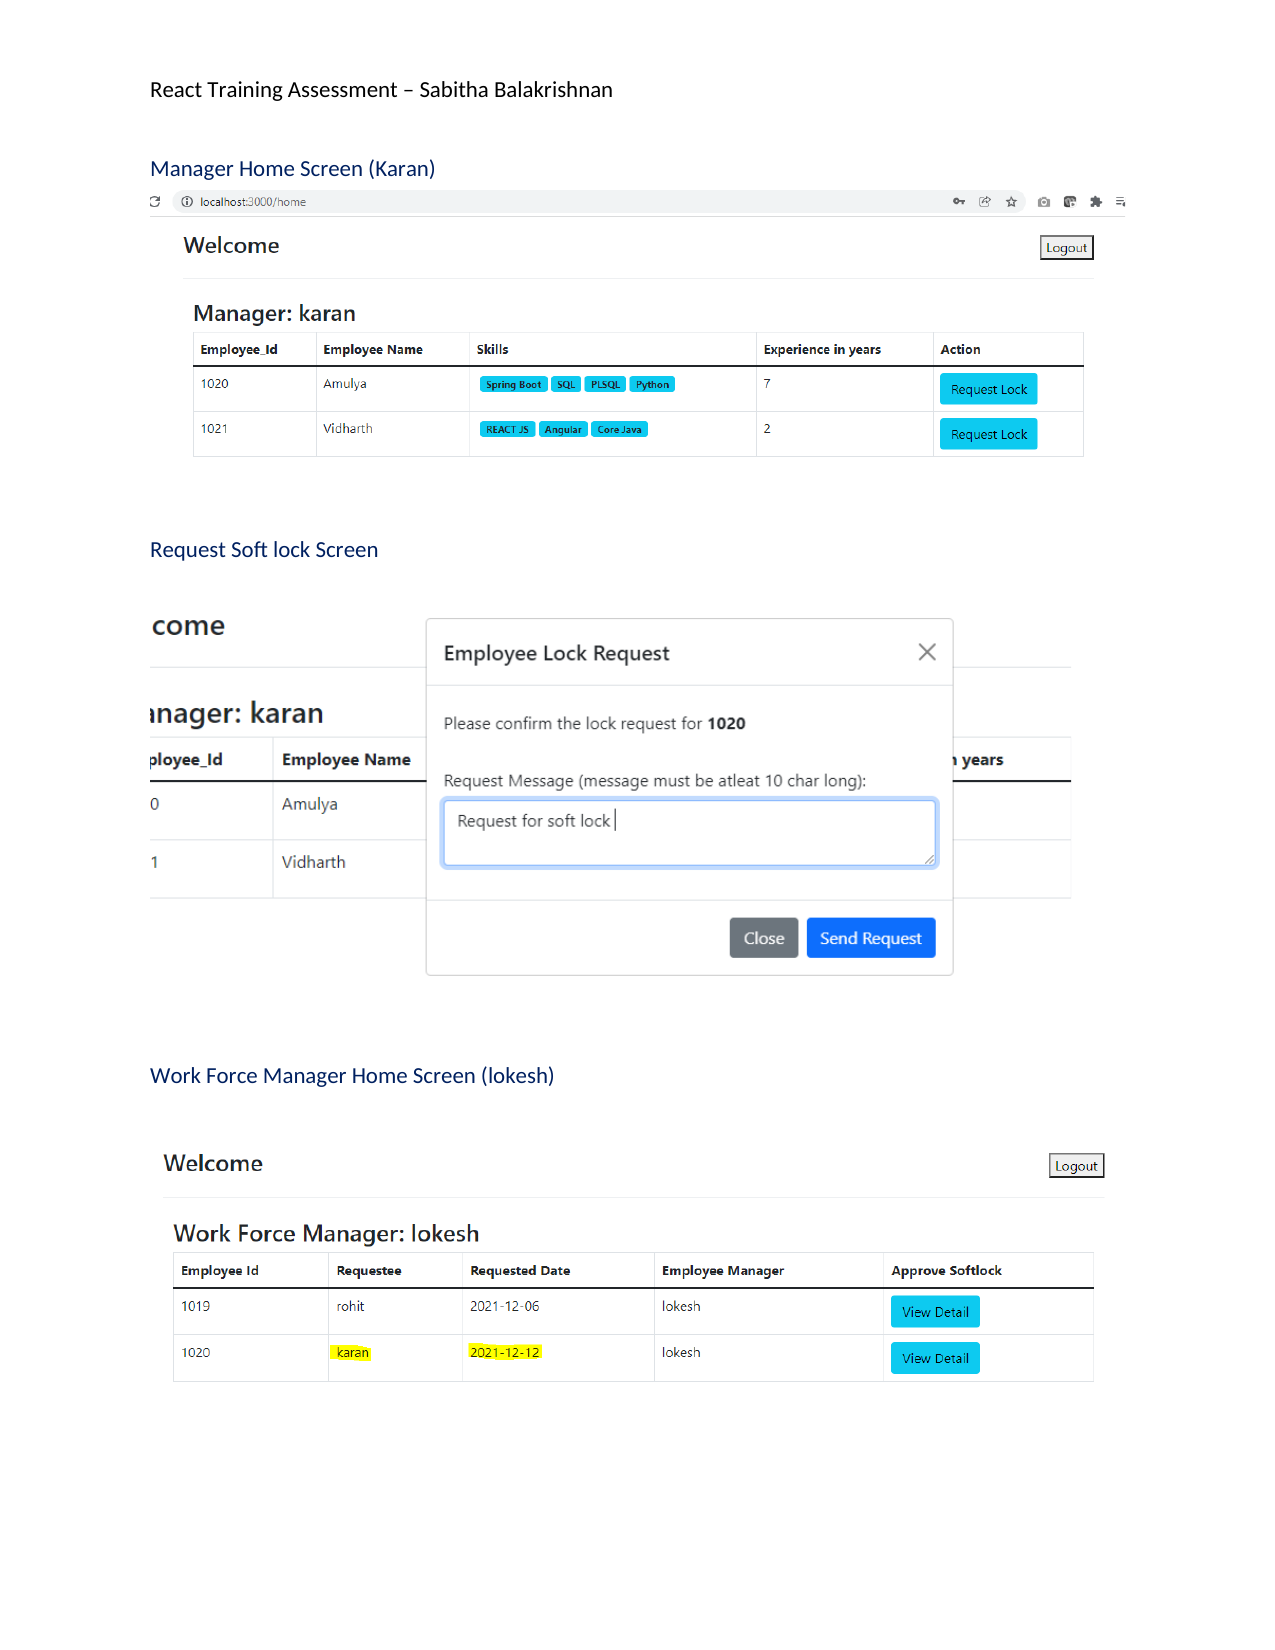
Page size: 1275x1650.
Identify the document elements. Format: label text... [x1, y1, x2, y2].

picture [150, 184, 1125, 517]
subtitle Request Soft lock Screen [150, 535, 1125, 563]
subtitle Work Force Manager Home Screen (lokesh) [150, 1061, 1125, 1089]
subtitle Manager Home Screen (Karan) [150, 154, 1125, 182]
picture [150, 599, 1072, 996]
picture [150, 1138, 1125, 1431]
